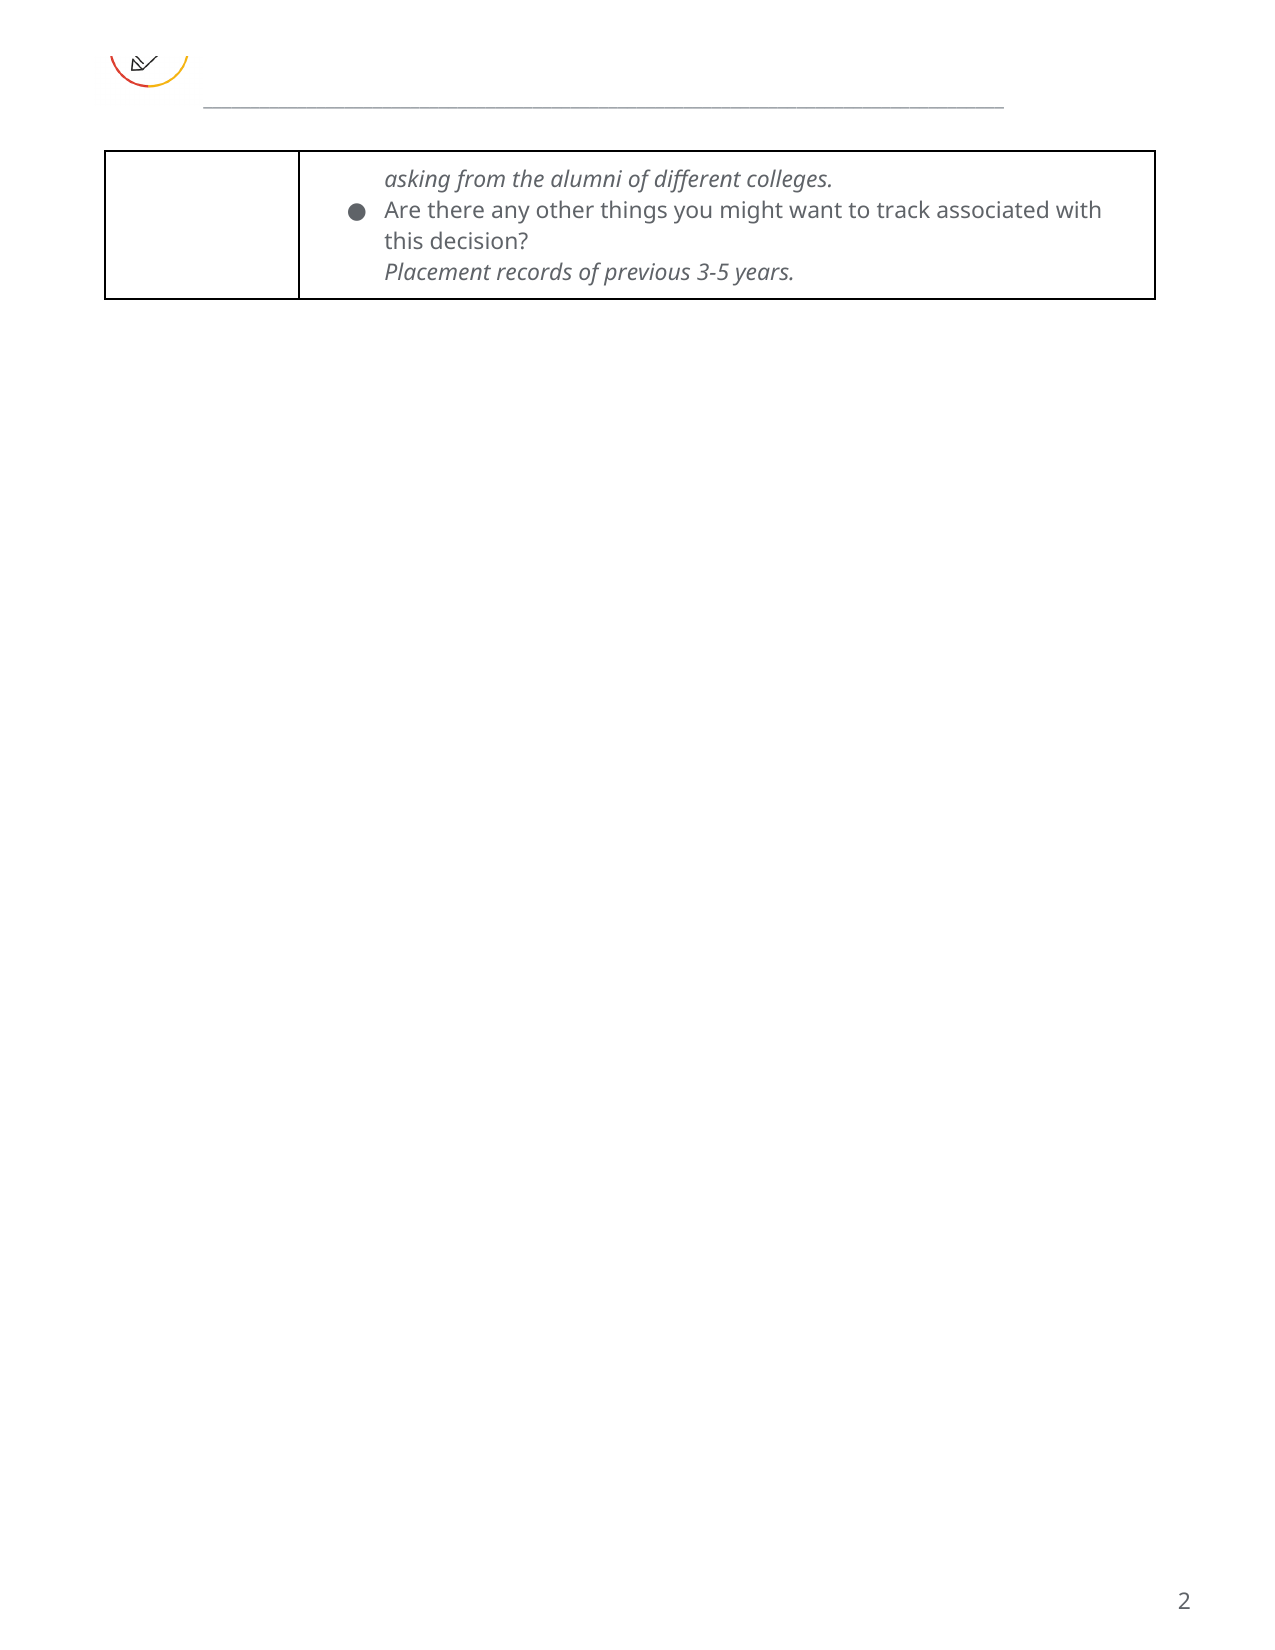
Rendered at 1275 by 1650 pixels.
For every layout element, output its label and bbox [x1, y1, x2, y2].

picture [93, 56, 204, 106]
table_cell [300, 152, 1154, 298]
table_cell [106, 152, 298, 298]
